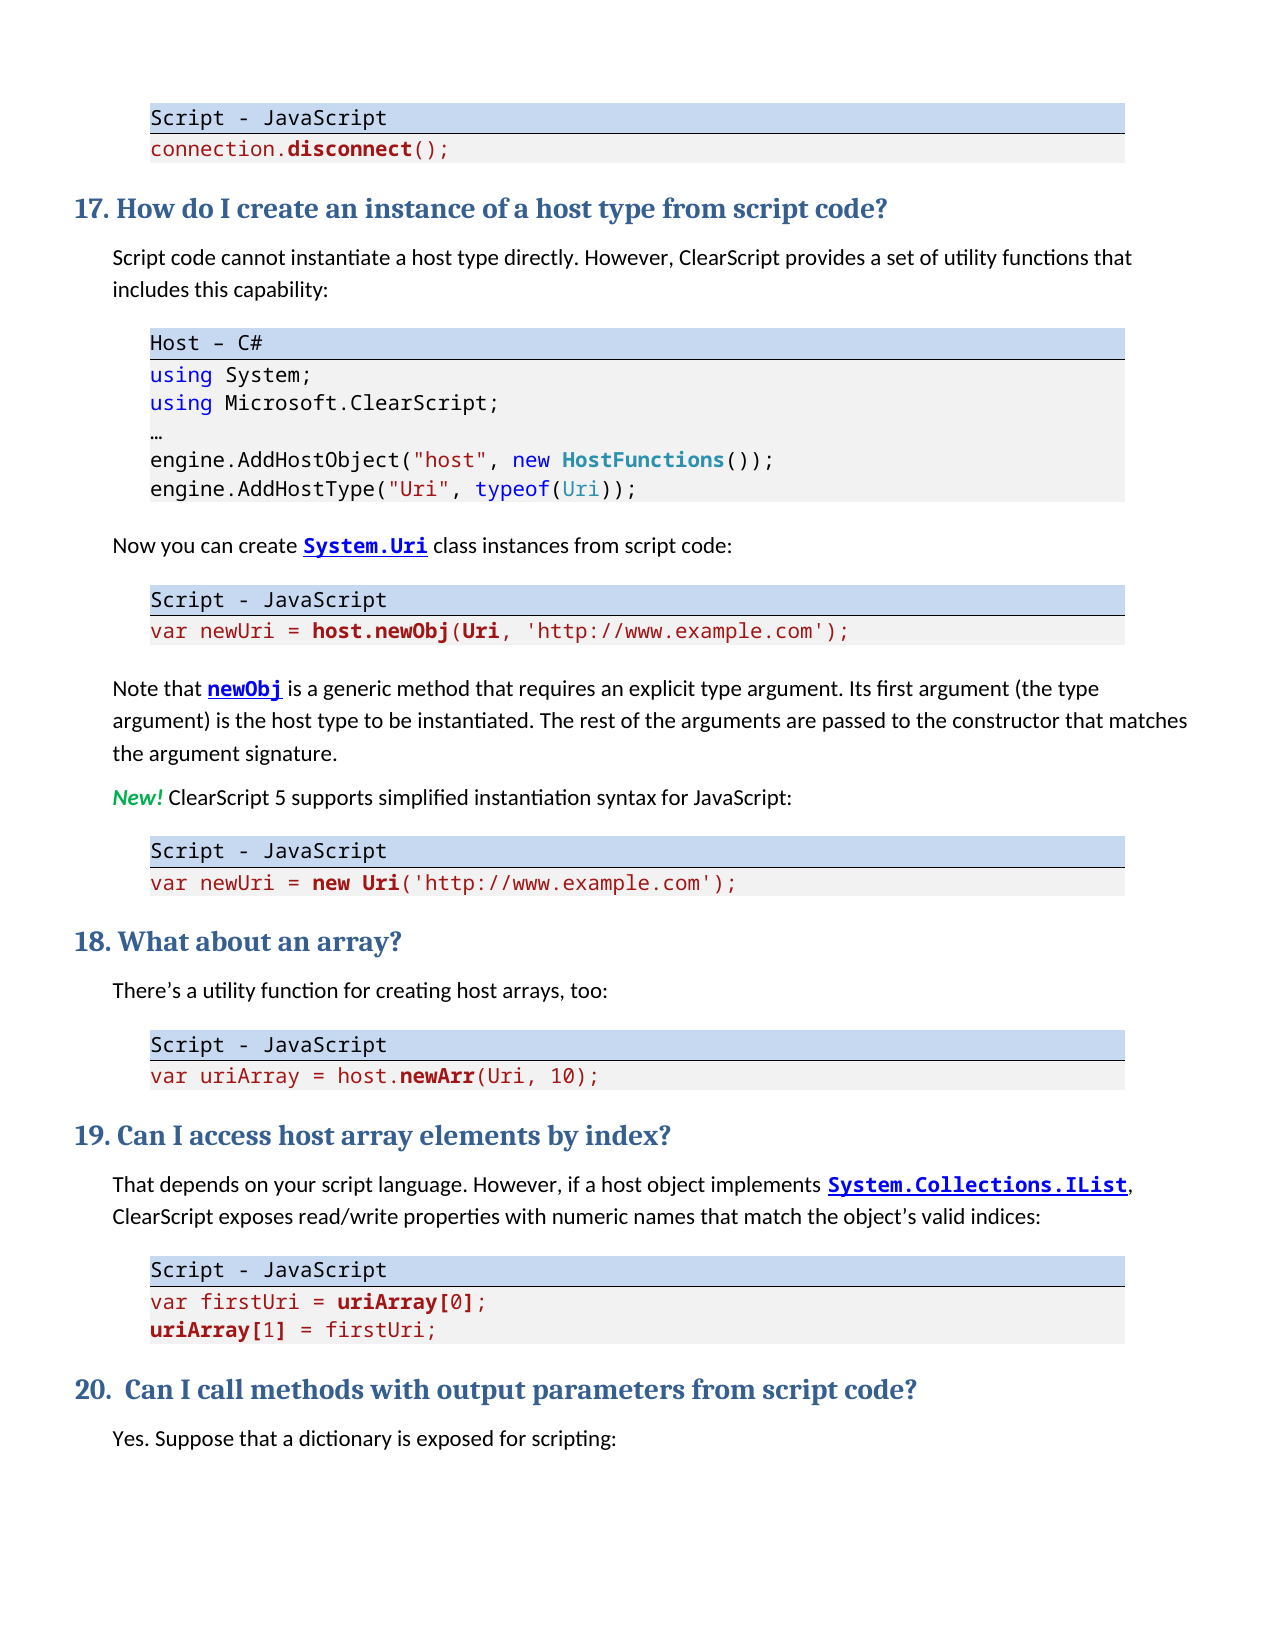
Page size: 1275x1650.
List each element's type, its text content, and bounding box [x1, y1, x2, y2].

text There’s a utility function for creating host arrays, too: [112, 977, 1200, 1005]
text Script - JavaScript [150, 1256, 1125, 1286]
text Script - JavaScript [150, 1030, 1125, 1060]
text Now you can create System.Uri class instances from script code: [112, 531, 1200, 560]
text var firstUri = uriArray[0]; [150, 1287, 1125, 1316]
subtitle Can I call methods with output parameters from script code? [75, 1373, 1200, 1407]
text engine.AddHostType("Uri", typeof(Uri)); [150, 474, 1125, 502]
text var newUri = new Uri('http://www.example.com'); [150, 868, 1125, 896]
text uriArray[1] = firstUri; [150, 1316, 1125, 1344]
text engine.AddHostObject("host", new HostFunctions()); [150, 445, 1125, 474]
text Note that newObj is a generic method that requires an explicit type argument. Its first argument (the type argument) is the host type to be instantiated. The rest of the arguments are passed to the constructor that matches the argument signature. [112, 674, 1200, 767]
subtitle How do I create an instance of a host type from script code? [75, 192, 1200, 226]
text Host – C# [150, 328, 1125, 359]
text using System; [150, 360, 1125, 388]
text using Microsoft.ClearScript; [150, 388, 1125, 417]
text That depends on your script language. However, if a host object implements System.Collections.IList, ClearScript exposes read/write properties with numeric names that match the object’s valid indices: [112, 1170, 1200, 1231]
text New! ClearScript 5 supports simplified instantiation syntax for JavaScript: [112, 783, 1200, 811]
text Script - JavaScript [150, 836, 1125, 867]
text Yes. Suppose that a dictionary is exposed for scripting: [112, 1424, 1200, 1452]
text Script - JavaScript [150, 585, 1125, 615]
text connection.disconnect(); [150, 134, 1125, 163]
subtitle Can I access host array elements by index? [75, 1119, 1200, 1152]
text … [150, 417, 1125, 445]
text var newUri = host.newObj(Uri, 'http://www.example.com'); [150, 616, 1125, 645]
text var uriArray = host.newArr(Uri, 10); [150, 1061, 1125, 1090]
text Script - JavaScript [150, 103, 1125, 133]
subtitle What about an array? [75, 926, 1200, 959]
text Script code cannot instantiate a host type directly. However, ClearScript provides a set of utility functions that includes this capability: [112, 243, 1200, 303]
